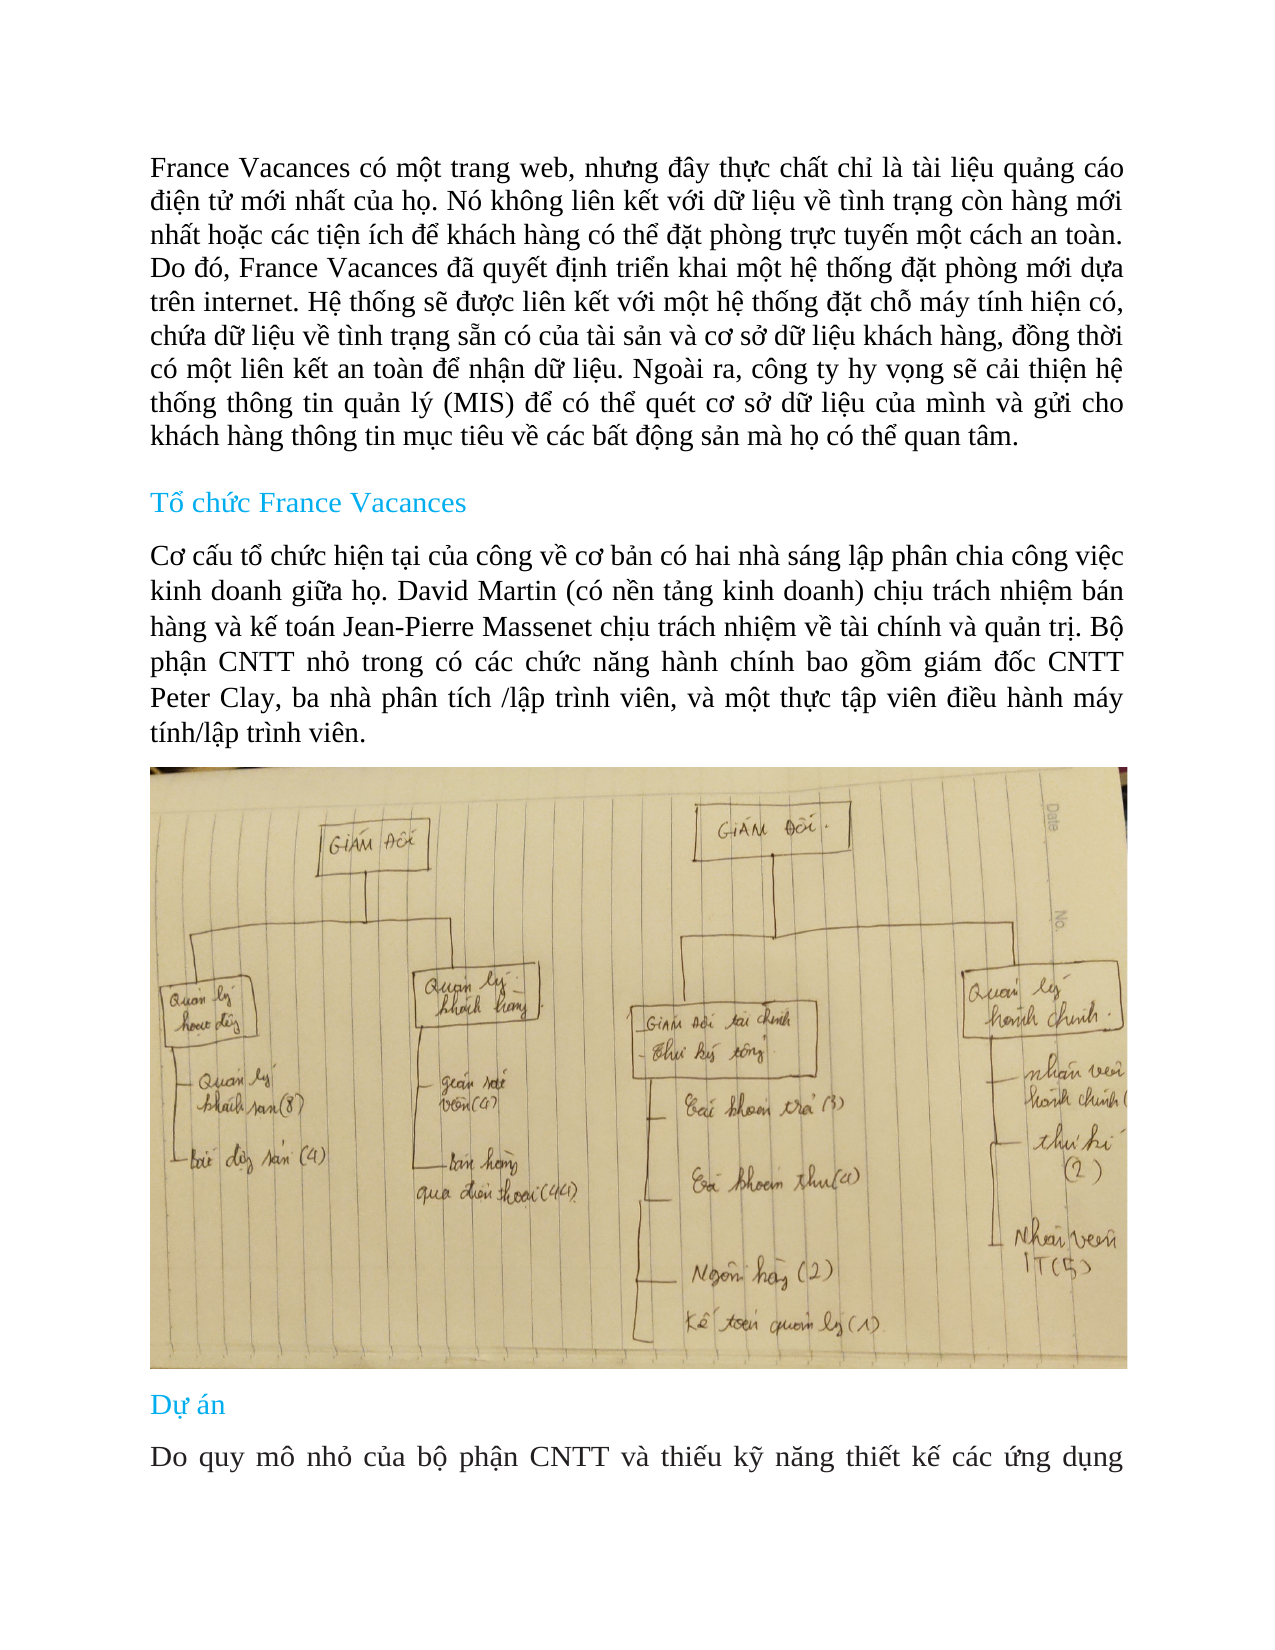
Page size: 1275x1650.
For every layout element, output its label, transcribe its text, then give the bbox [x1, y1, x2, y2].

text France Vacances có một trang web, nhưng đây thực chất chỉ là tài liệu quảng cáo điện tử mới nhất của họ. Nó không liên kết với dữ liệu về tình trạng còn hàng mới nhất hoặc các tiện ích để khách hàng có thể đặt phòng trực tuyến một cách an toàn. Do đó, France Vacances đã quyết định triển khai một hệ thống đặt phòng mới dựa trên internet. Hệ thống sẽ được liên kết với một hệ thống đặt chỗ máy tính hiện có, chứa dữ liệu về tình trạng sẵn có của tài sản và cơ sở dữ liệu khách hàng, đồng thời có một liên kết an toàn để nhận dữ liệu. Ngoài ra, công ty hy vọng sẽ cải thiện hệ thống thông tin quản lý (MIS) để có thể quét cơ sở dữ liệu của mình và gửi cho khách hàng thông tin mục tiêu về các bất động sản mà họ có thể quan tâm. [150, 150, 1125, 452]
text Dự án [150, 1387, 1125, 1421]
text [150, 1439, 1125, 1473]
text Cơ cấu tổ chức hiện tại của công về cơ bản có hai nhà sáng lập phân chia công việc kinh doanh giữa họ. David Martin (có nền tảng kinh doanh) chịu trách nhiệm bán hàng và kế toán Jean-Pierre Massenet chịu trách nhiệm về tài chính và quản trị. Bộ phận CNTT nhỏ trong có các chức năng hành chính bao gồm giám đốc CNTT Peter Clay, ba nhà phân tích /lập trình viên, và một thực tập viên điều hành máy tính/lập trình viên. [150, 538, 1125, 749]
text Tổ chức France Vacances [150, 486, 1125, 519]
picture [150, 767, 1128, 1369]
